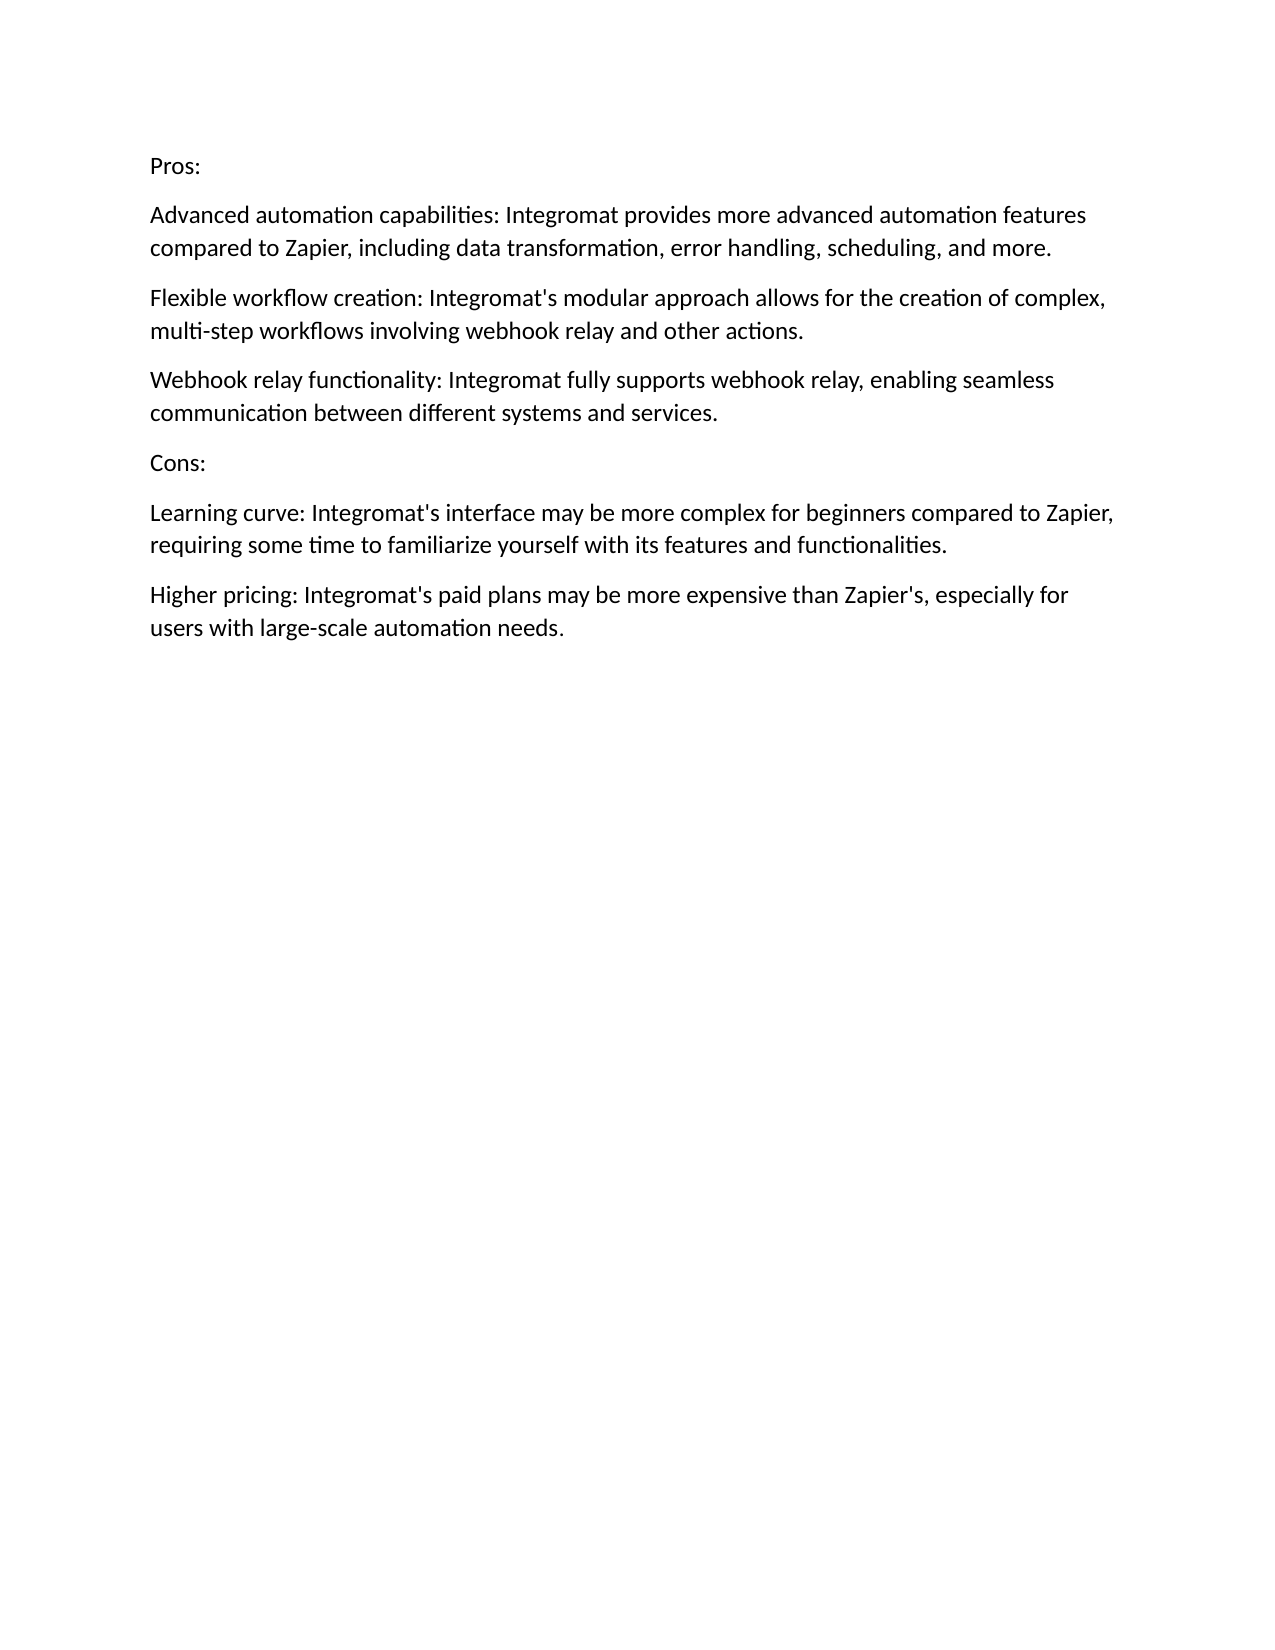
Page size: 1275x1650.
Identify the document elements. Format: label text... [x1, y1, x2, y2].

text Learning curve: Integromat's interface may be more complex for beginners compared to Zapier, requiring some time to familiarize yourself with its features and functionalities. [150, 497, 1125, 560]
text Flexible workflow creation: Integromat's modular approach allows for the creation of complex, multi-step workflows involving webhook relay and other actions. [150, 282, 1125, 346]
text Higher pricing: Integromat's paid plans may be more expensive than Zapier's, especially for users with large-scale automation needs. [150, 579, 1125, 643]
text Pros: [150, 150, 1125, 181]
text Cons: [150, 447, 1125, 478]
text Webhook relay functionality: Integromat fully supports webhook relay, enabling seamless communication between different systems and services. [150, 364, 1125, 428]
text Advanced automation capabilities: Integromat provides more advanced automation features compared to Zapier, including data transformation, error handling, scheduling, and more. [150, 199, 1125, 263]
